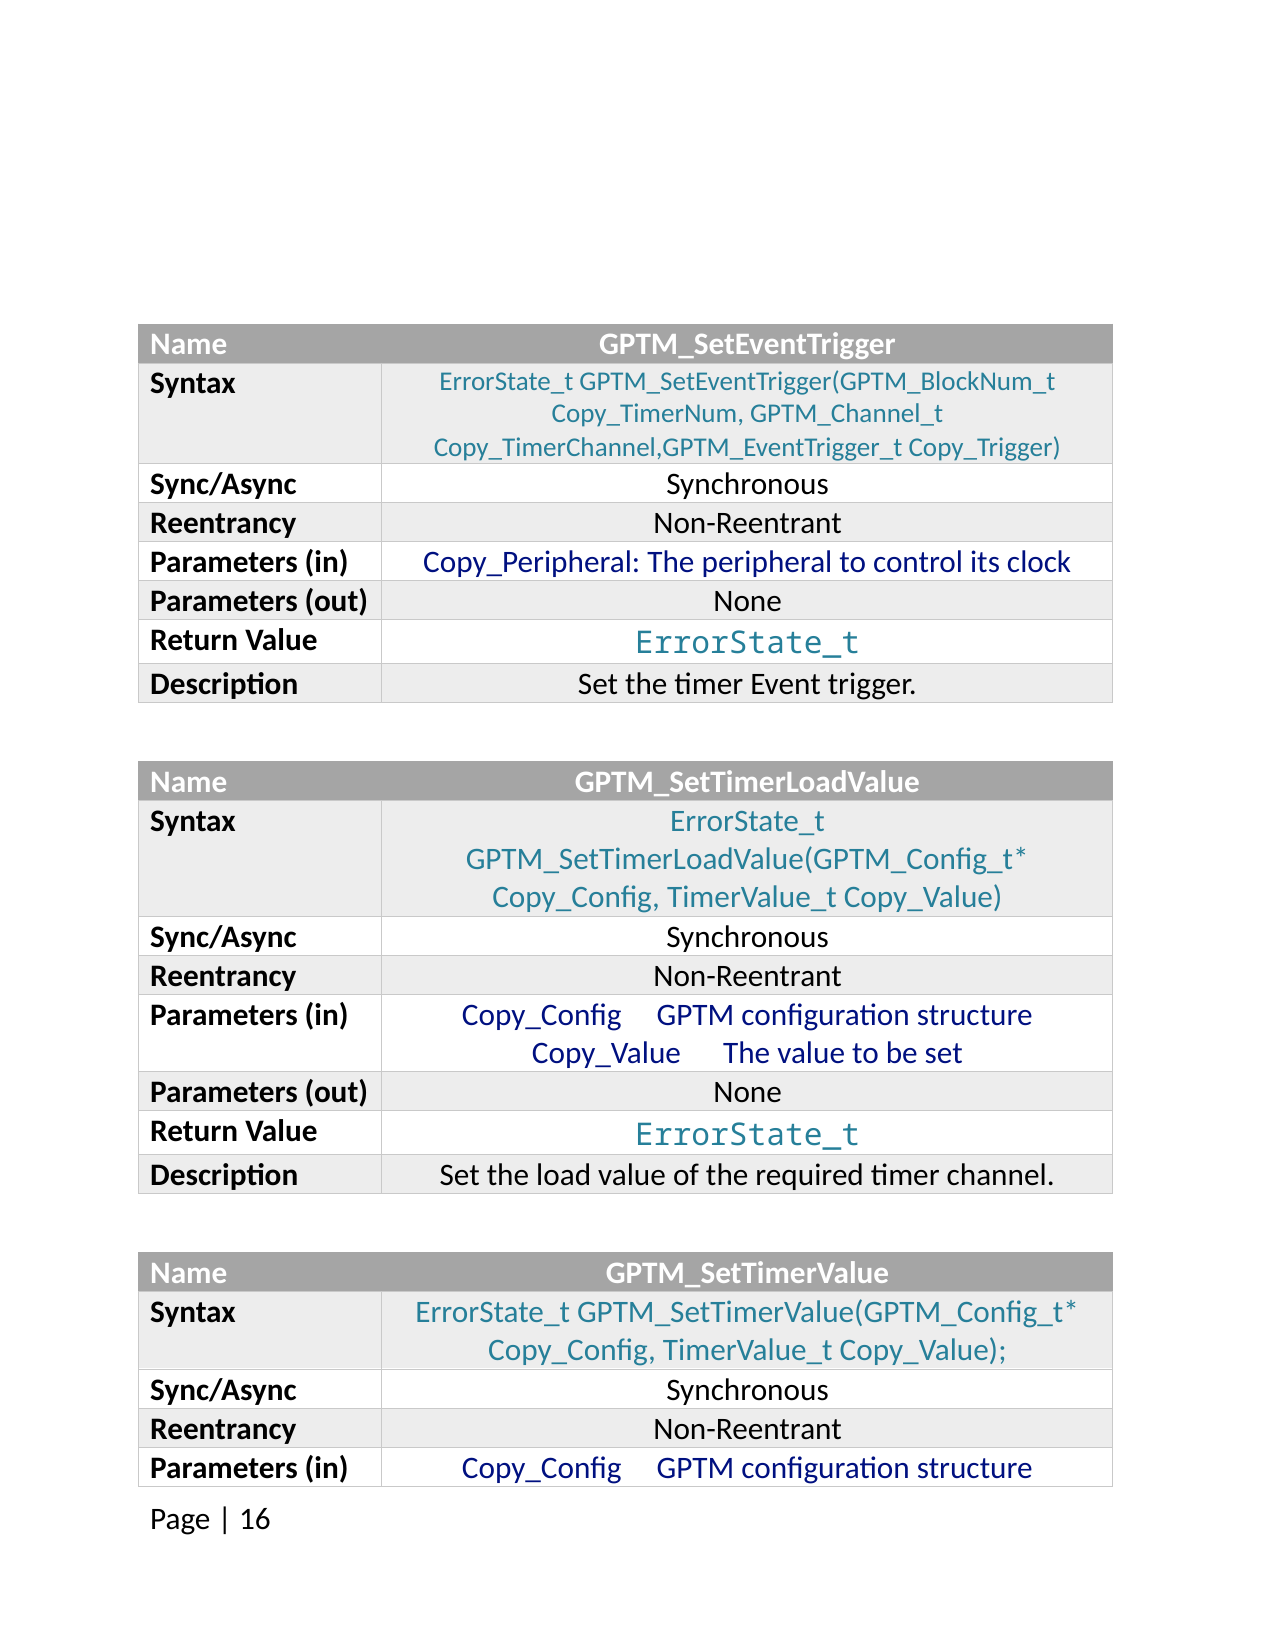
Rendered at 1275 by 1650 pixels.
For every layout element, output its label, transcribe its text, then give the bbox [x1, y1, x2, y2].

table_cell Parameters (in) [139, 542, 381, 580]
table_cell Non-Reentrant [382, 956, 1112, 994]
table_cell Return Value [139, 620, 381, 663]
table_cell None [382, 581, 1112, 619]
table_cell Sync/Async [139, 1370, 381, 1408]
table_cell ErrorState_t GPTM_SetTimerValue(GPTM_Config_t* Copy_Config, TimerValue_t Copy_Value); [382, 1292, 1112, 1368]
table_cell None [382, 1072, 1112, 1110]
table_header GPTM_SetEventTrigger [382, 325, 1112, 363]
table_cell ErrorState_t [382, 1111, 1112, 1154]
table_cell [382, 1448, 1112, 1486]
table_cell Parameters (out) [139, 581, 381, 619]
table_cell Syntax [139, 801, 381, 916]
table_cell Parameters (out) [139, 1072, 381, 1110]
table_cell Parameters (in) [139, 1448, 381, 1486]
table_header Name [139, 762, 381, 800]
table_cell ErrorState_t GPTM_SetTimerLoadValue(GPTM_Config_t* Copy_Config, TimerValue_t Copy_Value) [382, 801, 1112, 916]
table_header Name [139, 325, 381, 363]
table_cell Synchronous [382, 1370, 1112, 1408]
table_header GPTM_SetTimerLoadValue [382, 762, 1112, 800]
table_cell Reentrancy [139, 503, 381, 541]
table_cell ErrorState_t [382, 620, 1112, 663]
table_cell Reentrancy [139, 1409, 381, 1447]
table_cell Syntax [139, 364, 381, 463]
table_cell Description [139, 664, 381, 702]
table_cell Non-Reentrant [382, 503, 1112, 541]
table_cell Reentrancy [139, 956, 381, 994]
table_cell Synchronous [382, 917, 1112, 955]
table_cell ErrorState_t GPTM_SetEventTrigger(GPTM_BlockNum_t Copy_TimerNum, GPTM_Channel_t Copy_TimerChannel,GPTM_EventTrigger_t Copy_Trigger) [382, 364, 1112, 463]
table_cell Sync/Async [139, 917, 381, 955]
table_cell Synchronous [382, 464, 1112, 502]
table_cell Parameters (in) [139, 995, 381, 1071]
table_header Name [139, 1253, 381, 1291]
table_header GPTM_SetTimerValue [382, 1253, 1112, 1291]
table_cell Set the load value of the required timer channel. [382, 1155, 1112, 1193]
table_cell Copy_Peripheral: The peripheral to control its clock [382, 542, 1112, 580]
table_cell Syntax [139, 1292, 381, 1368]
table_cell Copy_Config GPTM configuration structure Copy_Value The value to be set [382, 995, 1112, 1071]
table_cell Return Value [139, 1111, 381, 1154]
table_cell Set the timer Event trigger. [382, 664, 1112, 702]
table_cell Description [139, 1155, 381, 1193]
table_cell Non-Reentrant [382, 1409, 1112, 1447]
table_cell Sync/Async [139, 464, 381, 502]
